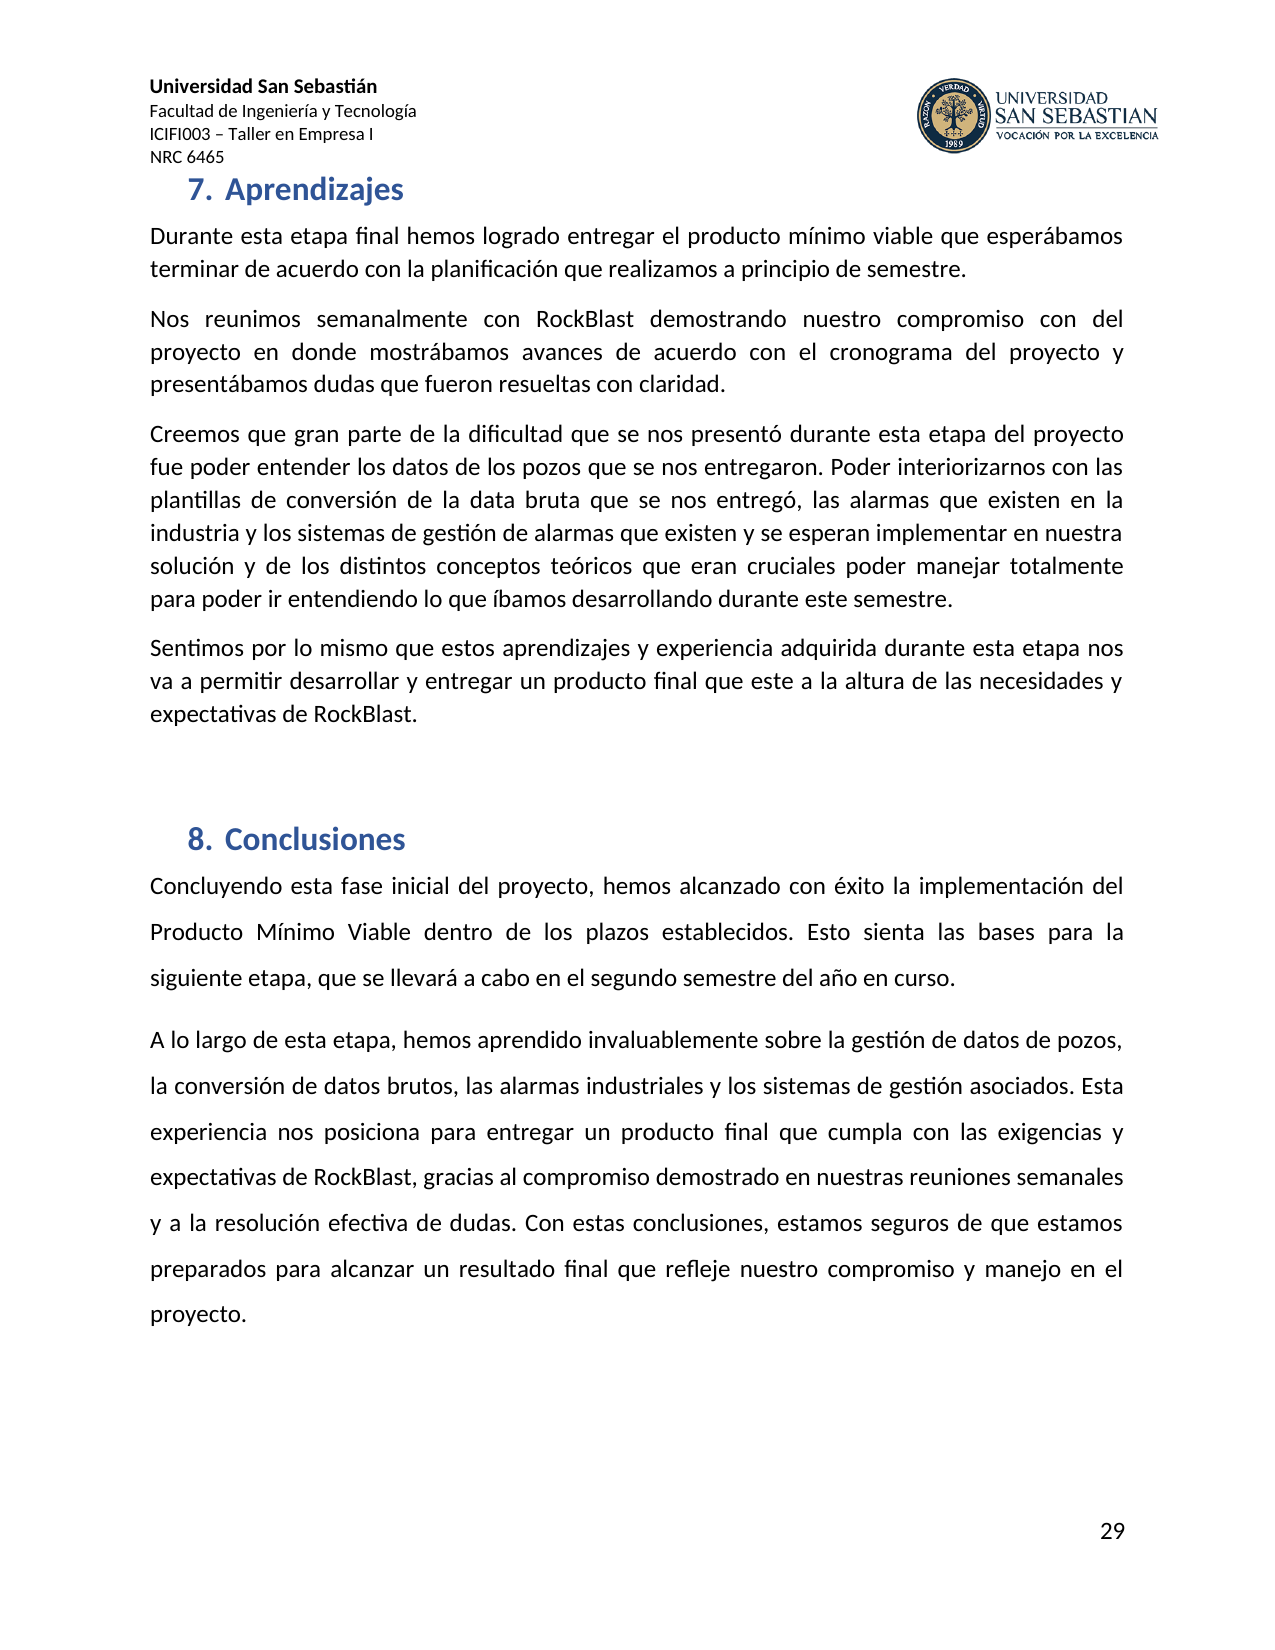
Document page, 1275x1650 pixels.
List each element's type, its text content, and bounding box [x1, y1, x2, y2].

text Durante esta etapa final hemos logrado entregar el producto mínimo viable que esperábamos terminar de acuerdo con la planificación que realizamos a principio de semestre. [150, 220, 1125, 284]
text A lo largo de esta etapa, hemos aprendido invaluablemente sobre la gestión de datos de pozos, la conversión de datos brutos, las alarmas industriales y los sistemas de gestión asociados. Esta experiencia nos posiciona para entregar un producto final que cumpla con las exigencias y expectativas de RockBlast, gracias al compromiso demostrado en nuestras reuniones semanales y a la resolución efectiva de dudas. Con estas conclusiones, estamos seguros de que estamos preparados para alcanzar un resultado final que refleje nuestro compromiso y manejo en el proyecto. [150, 1024, 1125, 1329]
picture [914, 73, 1161, 158]
text Nos reunimos semanalmente con RockBlast demostrando nuestro compromiso con del proyecto en donde mostrábamos avances de acuerdo con el cronograma del proyecto y presentábamos dudas que fueron resueltas con claridad. [150, 303, 1125, 399]
subtitle Conclusiones [187, 818, 1125, 859]
text Concluyendo esta fase inicial del proyecto, hemos alcanzado con éxito la implementación del Producto Mínimo Viable dentro de los plazos establecidos. Esto sienta las bases para la siguiente etapa, que se llevará a cabo en el segundo semestre del año en curso. [150, 870, 1125, 992]
subtitle Aprendizajes [187, 168, 1125, 209]
text Sentimos por lo mismo que estos aprendizajes y experiencia adquirida durante esta etapa nos va a permitir desarrollar y entregar un producto final que este a la altura de las necesidades y expectativas de RockBlast. [150, 632, 1125, 729]
text Creemos que gran parte de la dificultad que se nos presentó durante esta etapa del proyecto fue poder entender los datos de los pozos que se nos entregaron. Poder interiorizarnos con las plantillas de conversión de la data bruta que se nos entregó, las alarmas que existen en la industria y los sistemas de gestión de alarmas que existen y se esperan implementar en nuestra solución y de los distintos conceptos teóricos que eran cruciales poder manejar totalmente para poder ir entendiendo lo que íbamos desarrollando durante este semestre. [150, 418, 1125, 613]
